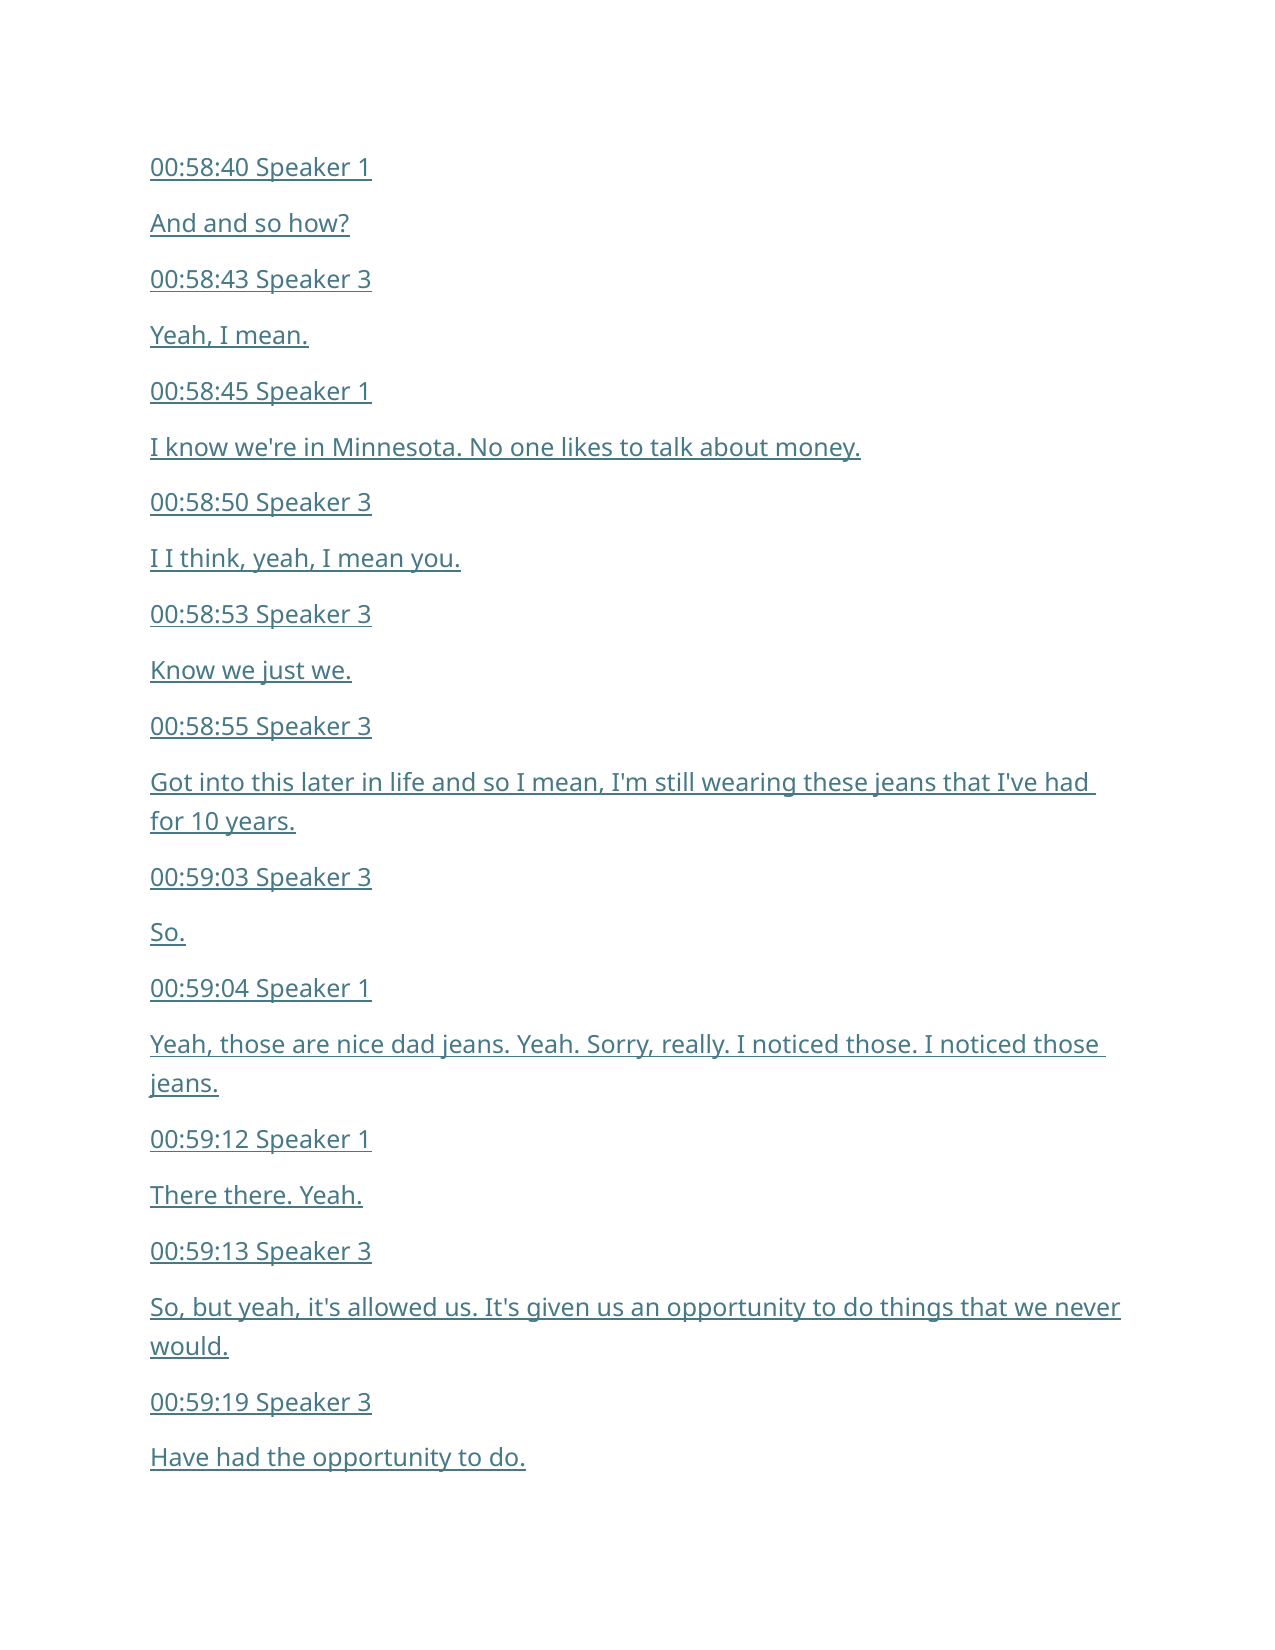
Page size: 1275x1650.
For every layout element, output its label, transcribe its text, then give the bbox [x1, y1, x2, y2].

text Yeah, I mean. [150, 317, 1125, 352]
text And and so how? [150, 206, 1125, 240]
text 00:58:40 Speaker 1 [150, 150, 1125, 184]
text 00:58:43 Speaker 3 [150, 262, 1125, 296]
text 00:59:19 Speaker 3 [150, 1384, 1125, 1418]
text I know we're in Minnesota. No one likes to talk about money. [150, 429, 1125, 463]
text I I think, yeah, I mean you. [150, 541, 1125, 575]
text Got into this later in life and so I mean, I'm still wearing these jeans that I've had for 10 years. [150, 764, 1125, 837]
text 00:59:13 Speaker 3 [150, 1233, 1125, 1267]
text So, but yeah, it's allowed us. It's given us an opportunity to do things that we never would. [150, 1289, 1125, 1362]
text So. [150, 915, 1125, 949]
text 00:58:50 Speaker 3 [150, 485, 1125, 519]
text 00:59:12 Speaker 1 [150, 1122, 1125, 1156]
text Know we just we. [150, 652, 1125, 687]
text 00:59:04 Speaker 1 [150, 971, 1125, 1005]
text 00:58:45 Speaker 1 [150, 373, 1125, 407]
text 00:58:53 Speaker 3 [150, 597, 1125, 631]
text Have had the opportunity to do. [150, 1440, 1125, 1474]
text There there. Yeah. [150, 1177, 1125, 1212]
text Yeah, those are nice dad jeans. Yeah. Sorry, really. I noticed those. I noticed those jeans. [150, 1027, 1125, 1100]
text 00:59:03 Speaker 3 [150, 859, 1125, 893]
text 00:58:55 Speaker 3 [150, 708, 1125, 742]
